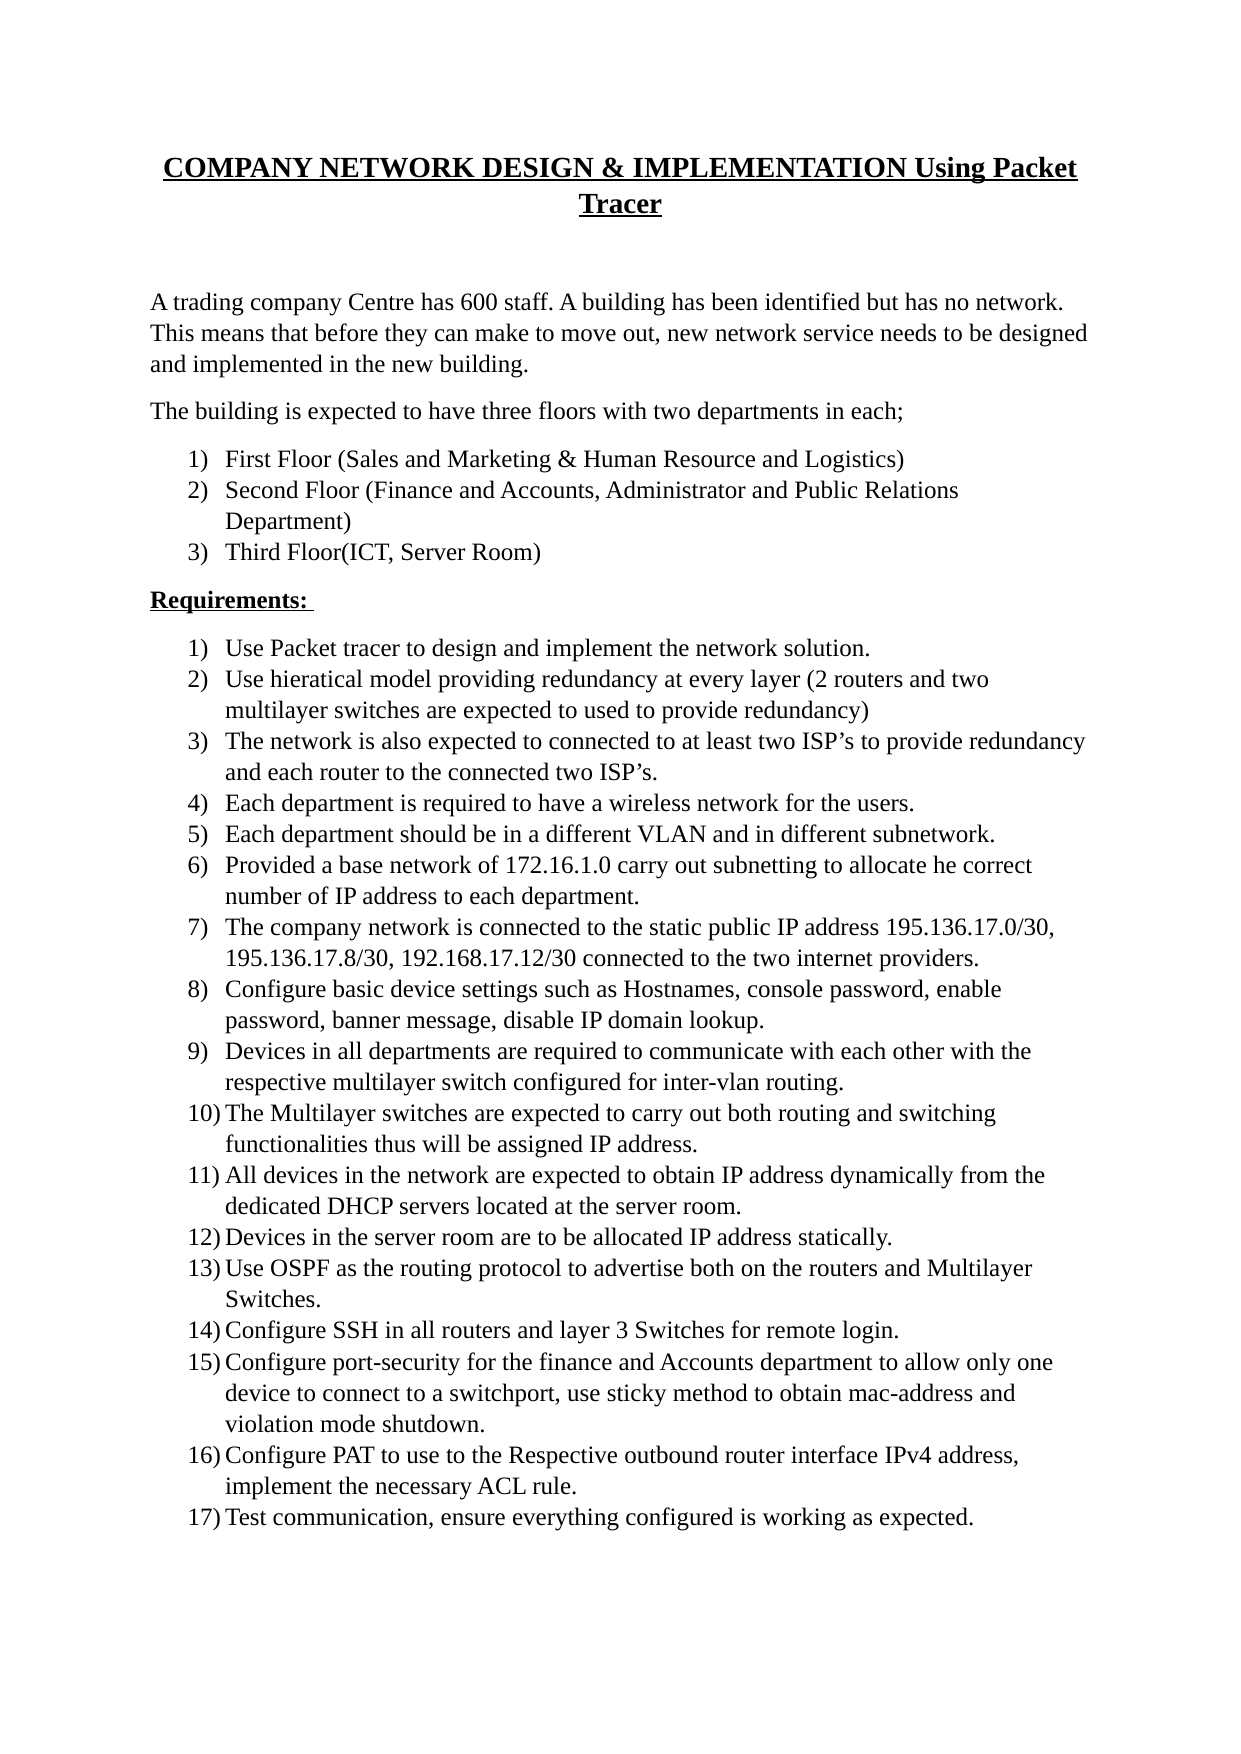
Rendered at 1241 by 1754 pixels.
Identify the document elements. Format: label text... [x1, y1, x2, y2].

list Use hieratical model providing redundancy at every layer (2 routers and two multilayer switches are expected to used to provide redundancy) [187, 664, 1090, 723]
list All devices in the network are expected to obtain IP address dynamically from the dedicated DHCP servers located at the server room. [187, 1160, 1090, 1220]
list Use OSPF as the routing protocol to advertise both on the routers and Multilayer Switches. [187, 1253, 1090, 1313]
list Devices in the server room are to be allocated IP address statically. [187, 1222, 1090, 1251]
text Requirements: [150, 585, 1090, 614]
list Second Floor (Finance and Accounts, Administrator and Public Relations Department) [187, 475, 1090, 535]
text The building is expected to have three floors with two departments in each; [150, 396, 1090, 425]
list Third Floor(ICT, Server Room) [187, 537, 1090, 566]
list Devices in all departments are required to communicate with each other with the respective multilayer switch configured for inter-vlan routing. [187, 1036, 1090, 1096]
list Each department should be in a different VLAN and in different subnetwork. [187, 819, 1090, 848]
list Provided a base network of 172.16.1.0 carry out subnetting to allocate he correct number of IP address to each department. [187, 850, 1090, 910]
list Configure basic device settings such as Hostnames, console password, enable password, banner message, disable IP domain lookup. [187, 974, 1090, 1034]
list Configure PAT to use to the Respective outbound router interface IPv4 address, implement the necessary ACL rule. [187, 1440, 1090, 1499]
text COMPANY NETWORK DESIGN & IMPLEMENTATION Using Packet Tracer [150, 150, 1090, 220]
list Test communication, ensure everything configured is working as expected. [187, 1502, 1090, 1531]
list The network is also expected to connected to at least two ISP’s to provide redundancy and each router to the connected two ISP’s. [187, 726, 1090, 786]
list Configure SSH in all routers and layer 3 Switches for remote login. [187, 1316, 1090, 1344]
list Use Packet tracer to design and implement the network solution. [187, 633, 1090, 661]
list First Floor (Sales and Marketing & Human Resource and Logistics) [187, 444, 1090, 473]
list The Multilayer switches are expected to carry out both routing and switching functionalities thus will be assigned IP address. [187, 1098, 1090, 1158]
list The company network is connected to the static public IP address 195.136.17.0/30, 195.136.17.8/30, 192.168.17.12/30 connected to the two internet providers. [187, 912, 1090, 972]
text A trading company Centre has 600 staff. A building has been identified but has no network. This means that before they can make to move out, new network service needs to be designed and implemented in the new building. [150, 287, 1090, 377]
list Configure port-security for the finance and Accounts department to allow only one device to connect to a switchport, use sticky method to obtain mac-address and violation mode shutdown. [187, 1347, 1090, 1437]
list Each department is required to have a wireless network for the users. [187, 788, 1090, 817]
